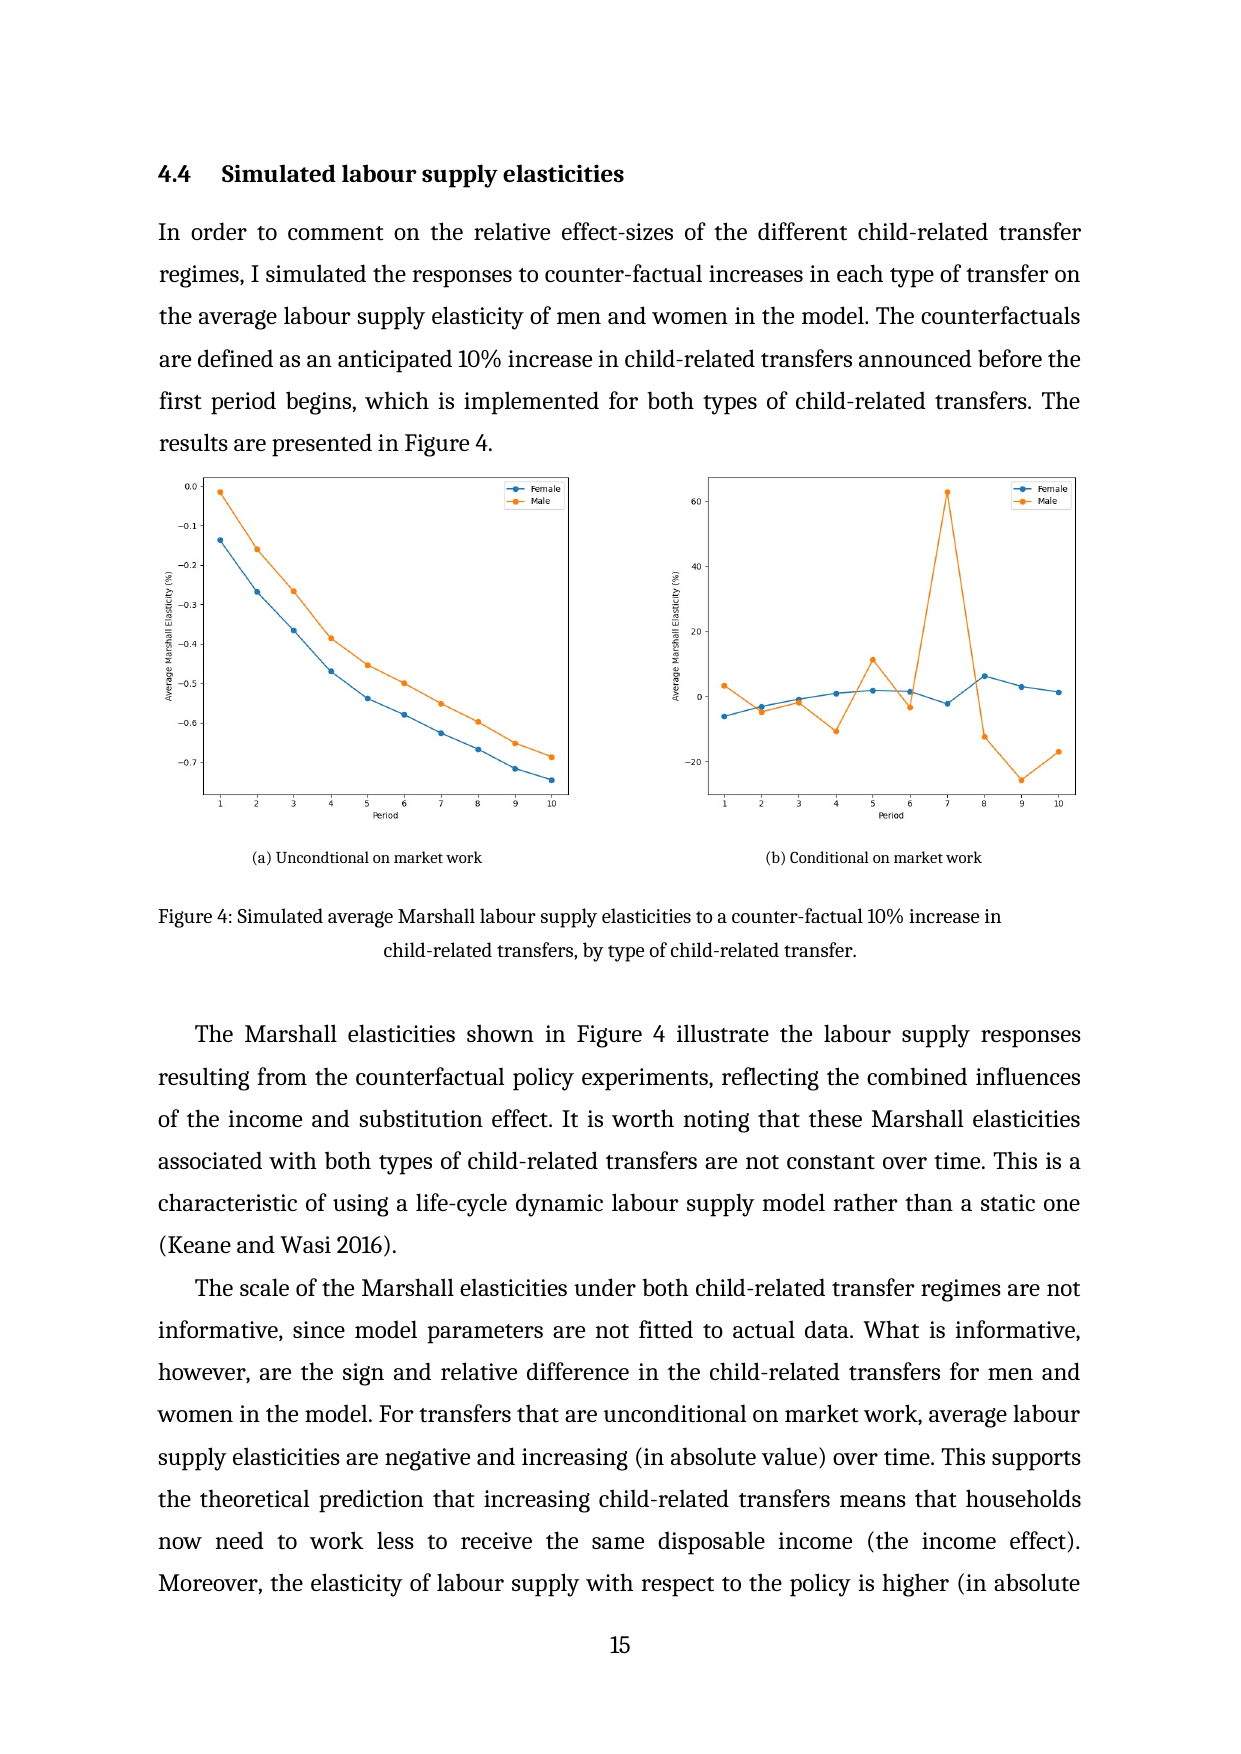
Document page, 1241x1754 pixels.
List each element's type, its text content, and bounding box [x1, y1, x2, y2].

picture [666, 471, 1081, 826]
picture [159, 471, 574, 826]
text (a) Uncondtional on market work (b) Conditional on market work [159, 848, 1240, 867]
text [158, 1274, 1082, 1598]
text The Marshall elasticities shown in Figure 4 illustrate the labour supply responses resulting from the counterfactual policy experiments, reflecting the combined influences of the income and substitution effect. It is worth noting that these Marshall elasticities associated with both types of child-related transfers are not constant over time. This is a characteristic of using a life-cycle dynamic labour supply model rather than a static one (Keane and Wasi 2016). [158, 1020, 1082, 1260]
text Figure 4: Simulated average Marshall labour supply elasticities to a counter-factual 10% increase in [158, 904, 1136, 928]
text child-related transfers, by type of child-related transfer. [159, 938, 1081, 962]
text In order to comment on the relative effect-sizes of the different child-related transfer regimes, I simulated the responses to counter-factual increases in each type of transfer on the average labour supply elasticity of men and women in the model. The counterfactuals are defined as an anticipated 10% increase in child-related transfers announced before the first period begins, which is implemented for both types of child-related transfers. The results are presented in Figure 4. [158, 218, 1082, 458]
subtitle Simulated labour supply elasticities [158, 159, 1240, 188]
